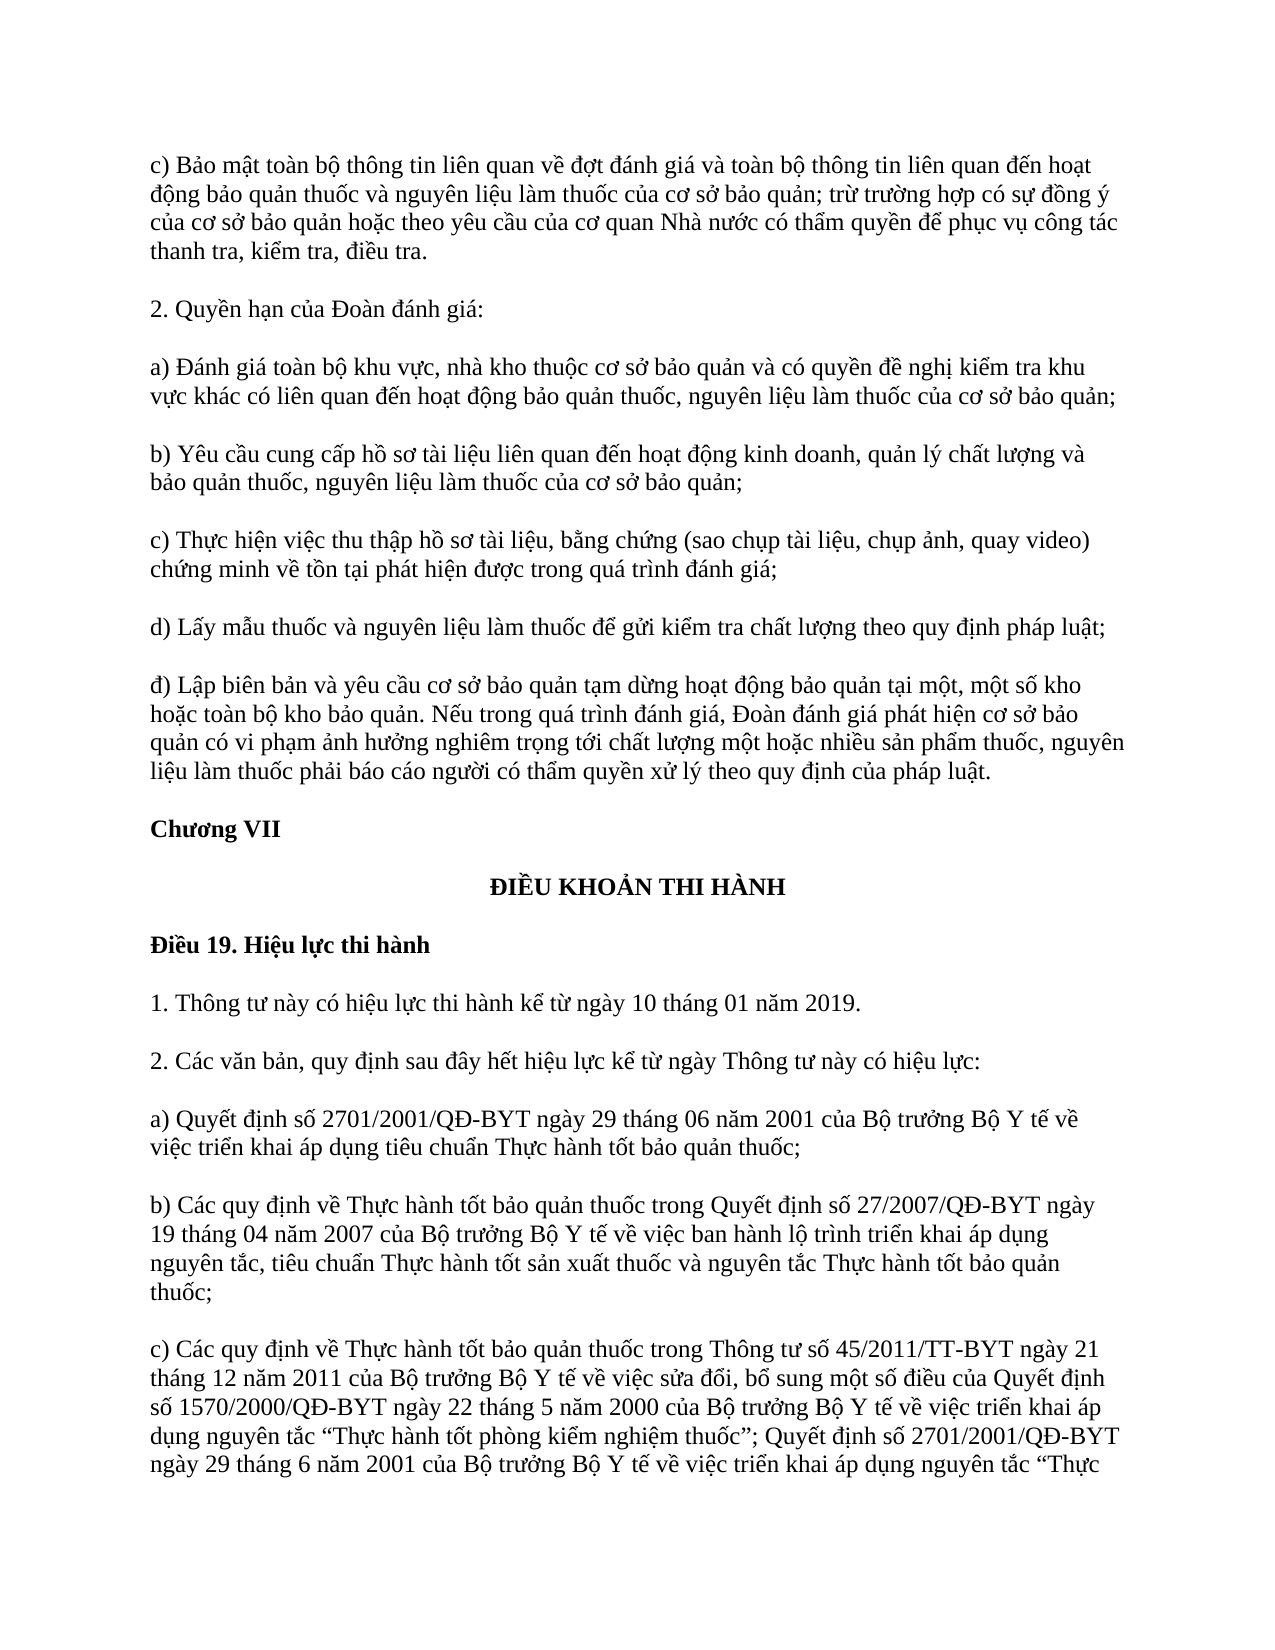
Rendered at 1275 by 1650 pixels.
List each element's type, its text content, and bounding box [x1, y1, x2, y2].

text c) Thực hiện việc thu thập hồ sơ tài liệu, bằng chứng (sao chụp tài liệu, chụp ảnh, quay video) chứng minh về tồn tại phát hiện được trong quá trình đánh giá; [150, 525, 1125, 583]
text b) Yêu cầu cung cấp hồ sơ tài liệu liên quan đến hoạt động kinh doanh, quản lý chất lượng và bảo quản thuốc, nguyên liệu làm thuốc của cơ sở bảo quản; [150, 439, 1125, 496]
text c) Bảo mật toàn bộ thông tin liên quan về đợt đánh giá và toàn bộ thông tin liên quan đến hoạt động bảo quản thuốc và nguyên liệu làm thuốc của cơ sở bảo quản; trừ trường hợp có sự đồng ý của cơ sở bảo quản hoặc theo yêu cầu của cơ quan Nhà nước có thẩm quyền để phục vụ công tác thanh tra, kiểm tra, điều tra. [150, 150, 1125, 265]
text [150, 1334, 1125, 1478]
text a) Đánh giá toàn bộ khu vực, nhà kho thuộc cơ sở bảo quản và có quyền đề nghị kiểm tra khu vực khác có liên quan đến hoạt động bảo quản thuốc, nguyên liệu làm thuốc của cơ sở bảo quản; [150, 352, 1125, 409]
text Điều 19. Hiệu lực thi hành [150, 930, 1125, 959]
text b) Các quy định về Thực hành tốt bảo quản thuốc trong Quyết định số 27/2007/QĐ-BYT ngày 19 tháng 04 năm 2007 của Bộ trưởng Bộ Y tế về việc ban hành lộ trình triển khai áp dụng nguyên tắc, tiêu chuẩn Thực hành tốt sản xuất thuốc và nguyên tắc Thực hành tốt bảo quản thuốc; [150, 1190, 1125, 1305]
text Chương VII [150, 814, 1125, 843]
text a) Quyết định số 2701/2001/QĐ-BYT ngày 29 tháng 06 năm 2001 của Bộ trưởng Bộ Y tế về việc triển khai áp dụng tiêu chuẩn Thực hành tốt bảo quản thuốc; [150, 1104, 1125, 1161]
text ĐIỀU KHOẢN THI HÀNH [150, 872, 1125, 901]
text d) Lấy mẫu thuốc và nguyên liệu làm thuốc để gửi kiểm tra chất lượng theo quy định pháp luật; [150, 612, 1125, 641]
text 2. Các văn bản, quy định sau đây hết hiệu lực kể từ ngày Thông tư này có hiệu lực: [150, 1046, 1125, 1074]
text 2. Quyền hạn của Đoàn đánh giá: [150, 294, 1125, 323]
text đ) Lập biên bản và yêu cầu cơ sở bảo quản tạm dừng hoạt động bảo quản tại một, một số kho hoặc toàn bộ kho bảo quản. Nếu trong quá trình đánh giá, Đoàn đánh giá phát hiện cơ sở bảo quản có vi phạm ảnh hưởng nghiêm trọng tới chất lượng một hoặc nhiều sản phẩm thuốc, nguyên liệu làm thuốc phải báo cáo người có thẩm quyền xử lý theo quy định của pháp luật. [150, 670, 1125, 785]
text 1. Thông tư này có hiệu lực thi hành kể từ ngày 10 tháng 01 năm 2019. [150, 988, 1125, 1017]
